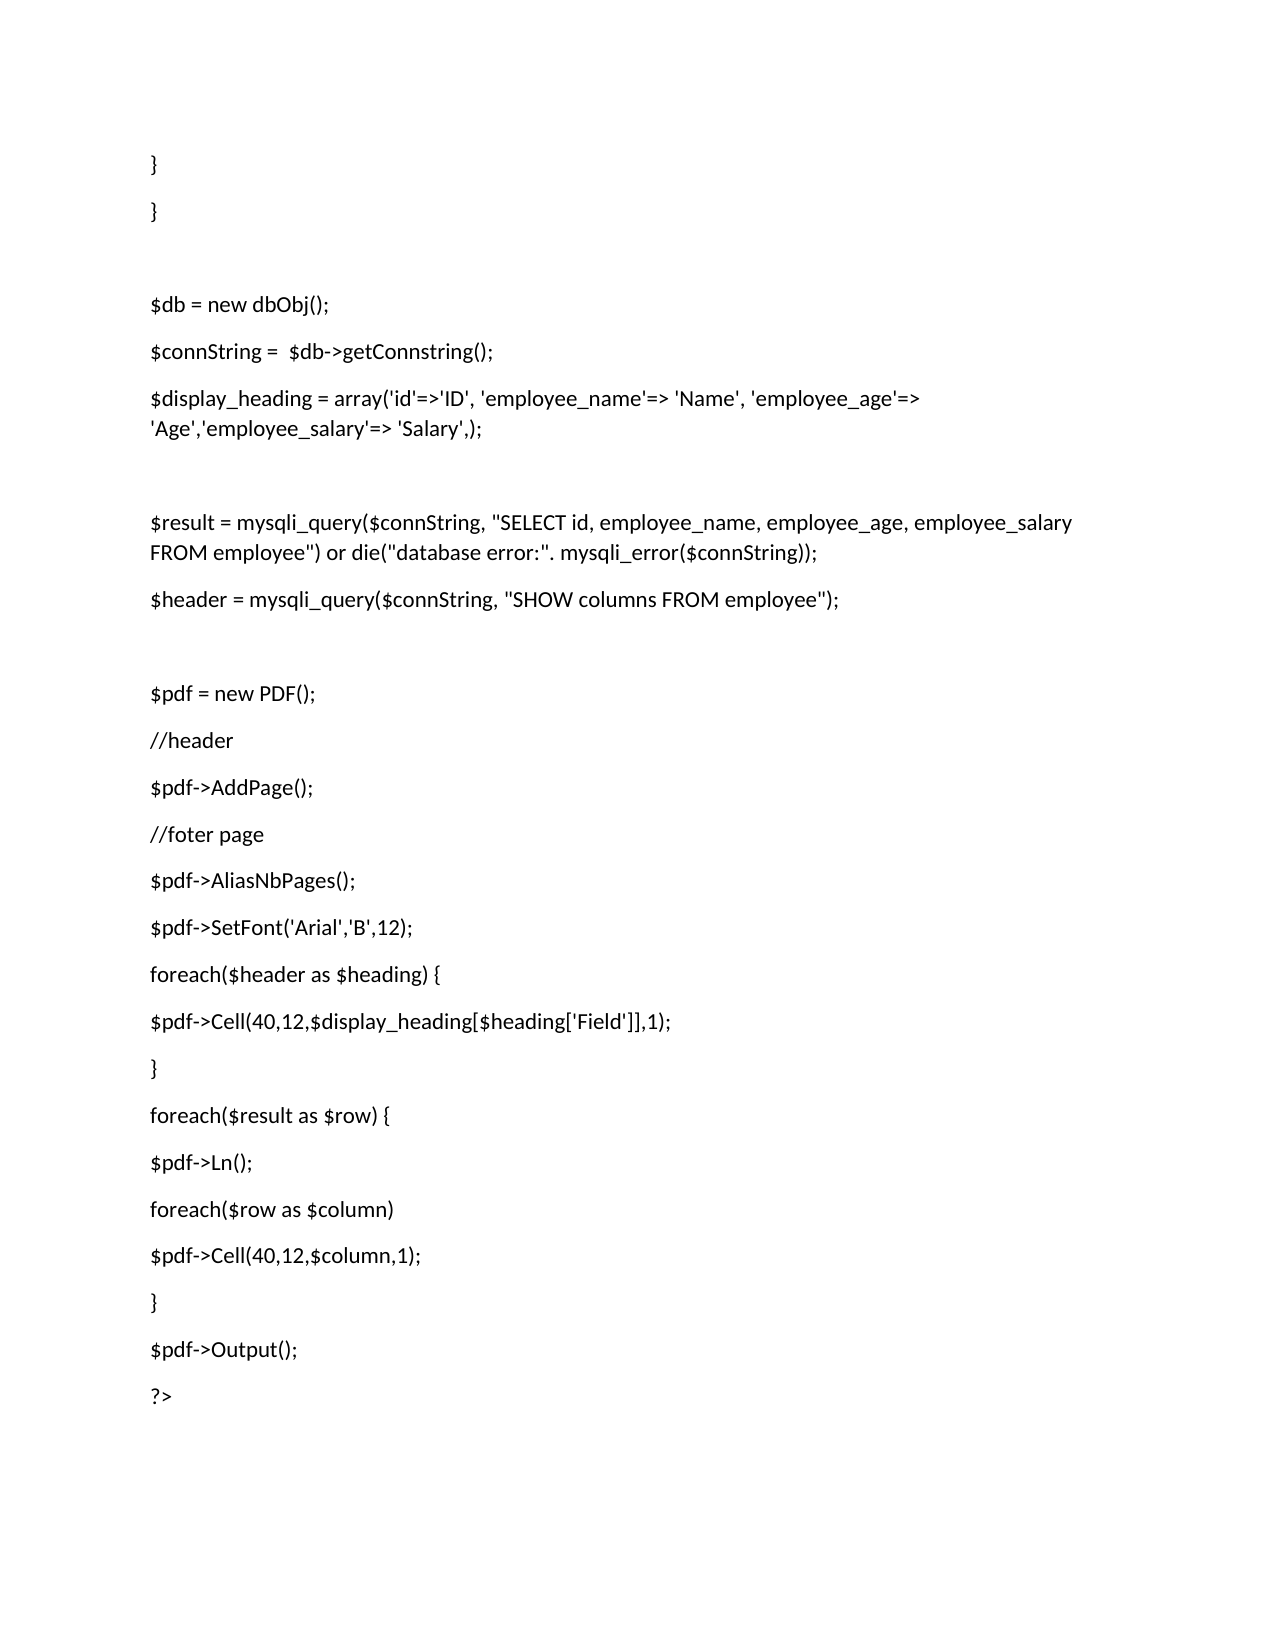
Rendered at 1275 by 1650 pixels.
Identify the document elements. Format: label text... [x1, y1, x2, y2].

text $pdf->Cell(40,12,$display_heading[$heading['Field']],1); [150, 1007, 1125, 1035]
text $pdf->Cell(40,12,$column,1); [150, 1242, 1125, 1270]
text $pdf->Output(); [150, 1335, 1125, 1363]
text foreach($result as $row) { [150, 1101, 1125, 1129]
text ?> [150, 1382, 1125, 1410]
text $pdf->Ln(); [150, 1148, 1125, 1176]
text $pdf->SetFont('Arial','B',12); [150, 913, 1125, 942]
text //foter page [150, 820, 1125, 848]
text $result = mysqli_query($connString, "SELECT id, employee_name, employee_age, employee_salary FROM employee") or die("database error:". mysqli_error($connString)); [150, 508, 1125, 567]
text $db = new dbObj(); [150, 291, 1125, 319]
text $connString = $db->getConnstring(); [150, 337, 1125, 366]
text //header [150, 726, 1125, 754]
text } [150, 1054, 1125, 1082]
text } [150, 197, 1125, 225]
text $pdf->AliasNbPages(); [150, 867, 1125, 895]
text foreach($row as $column) [150, 1195, 1125, 1223]
text $display_heading = array('id'=>'ID', 'employee_name'=> 'Name', 'employee_age'=> 'Age','employee_salary'=> 'Salary',); [150, 384, 1125, 443]
text $pdf = new PDF(); [150, 679, 1125, 707]
text $header = mysqli_query($connString, "SHOW columns FROM employee"); [150, 585, 1125, 613]
text $pdf->AddPage(); [150, 773, 1125, 801]
text } [150, 1288, 1125, 1317]
text } [150, 150, 1125, 178]
text foreach($header as $heading) { [150, 960, 1125, 988]
